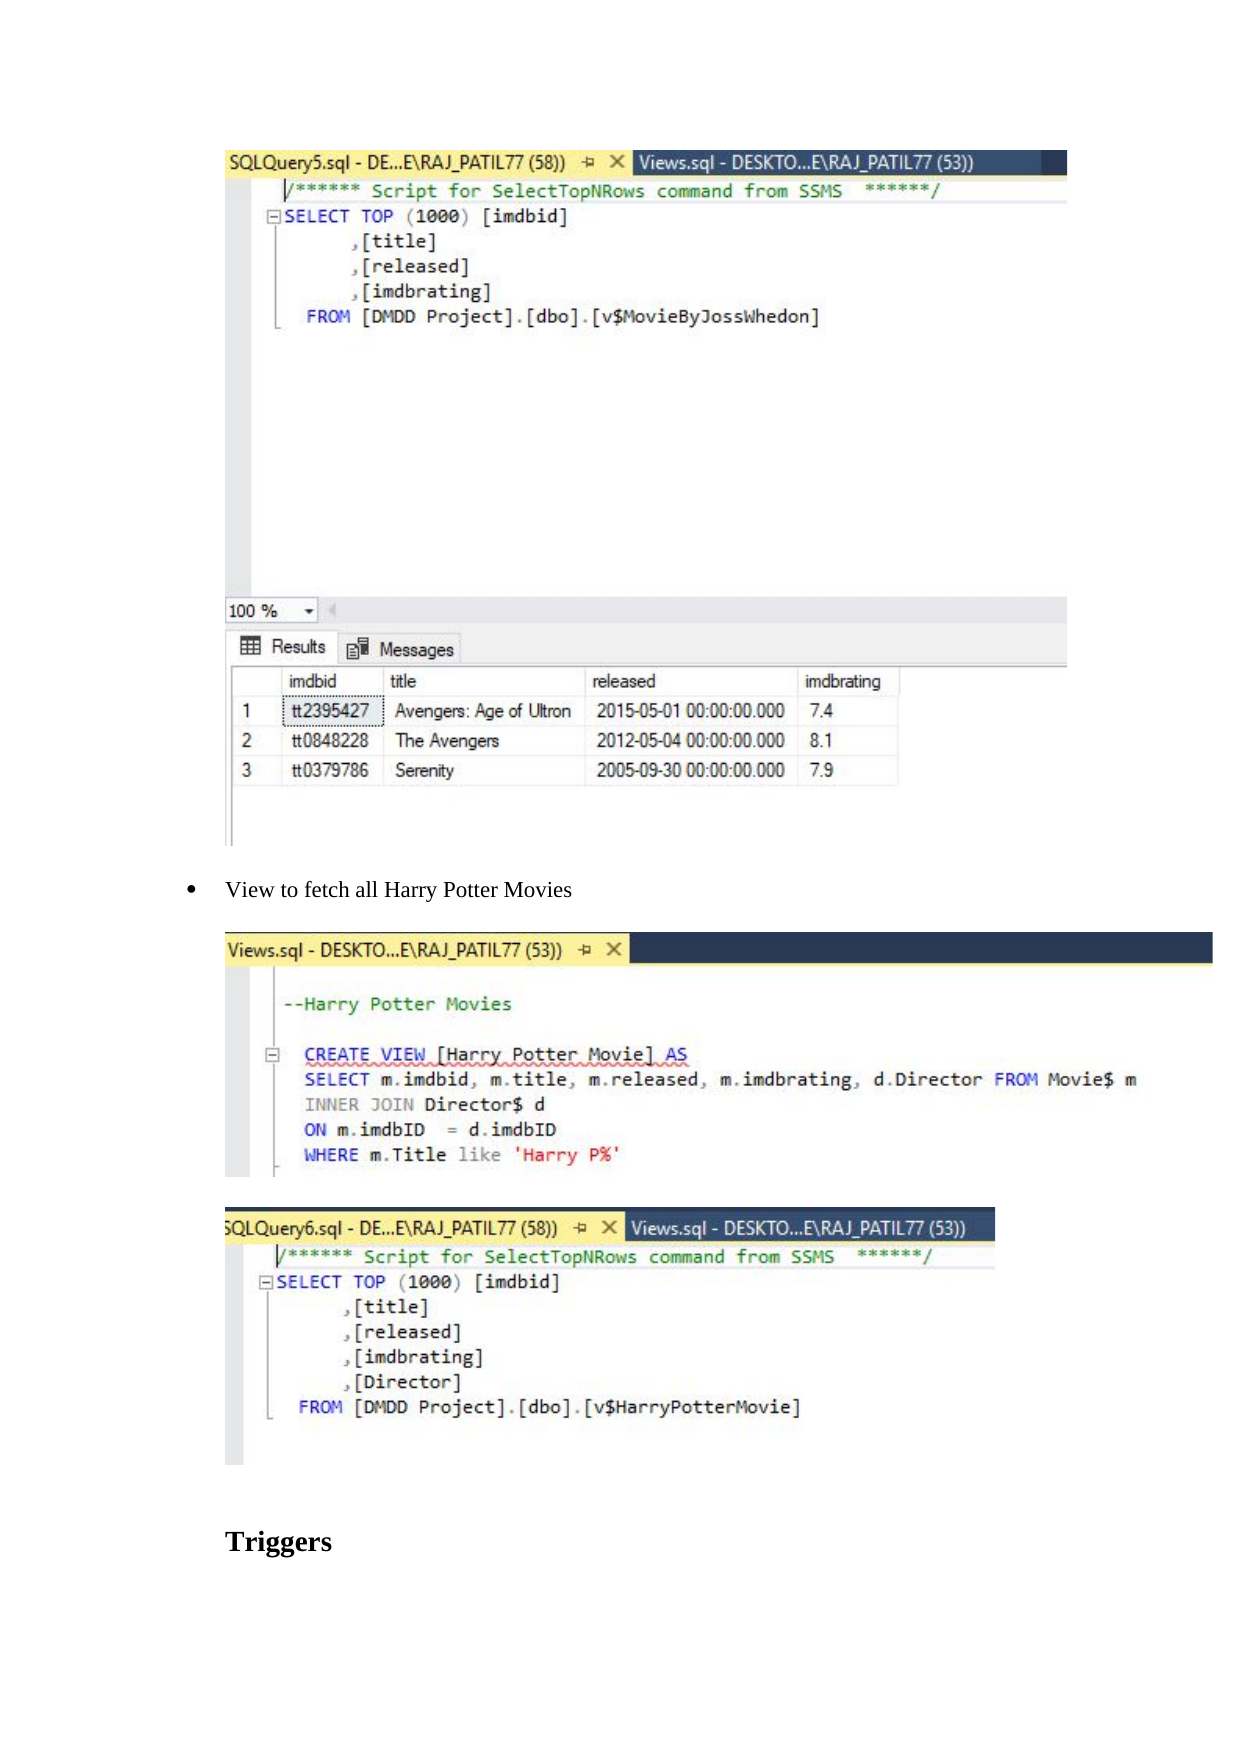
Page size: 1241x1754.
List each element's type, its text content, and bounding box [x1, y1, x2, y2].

list Triggers [225, 1524, 1090, 1558]
list View to fetch all Harry Potter Movies [187, 876, 1090, 902]
picture [225, 1207, 996, 1465]
picture [225, 932, 1213, 1177]
picture [225, 150, 1068, 846]
